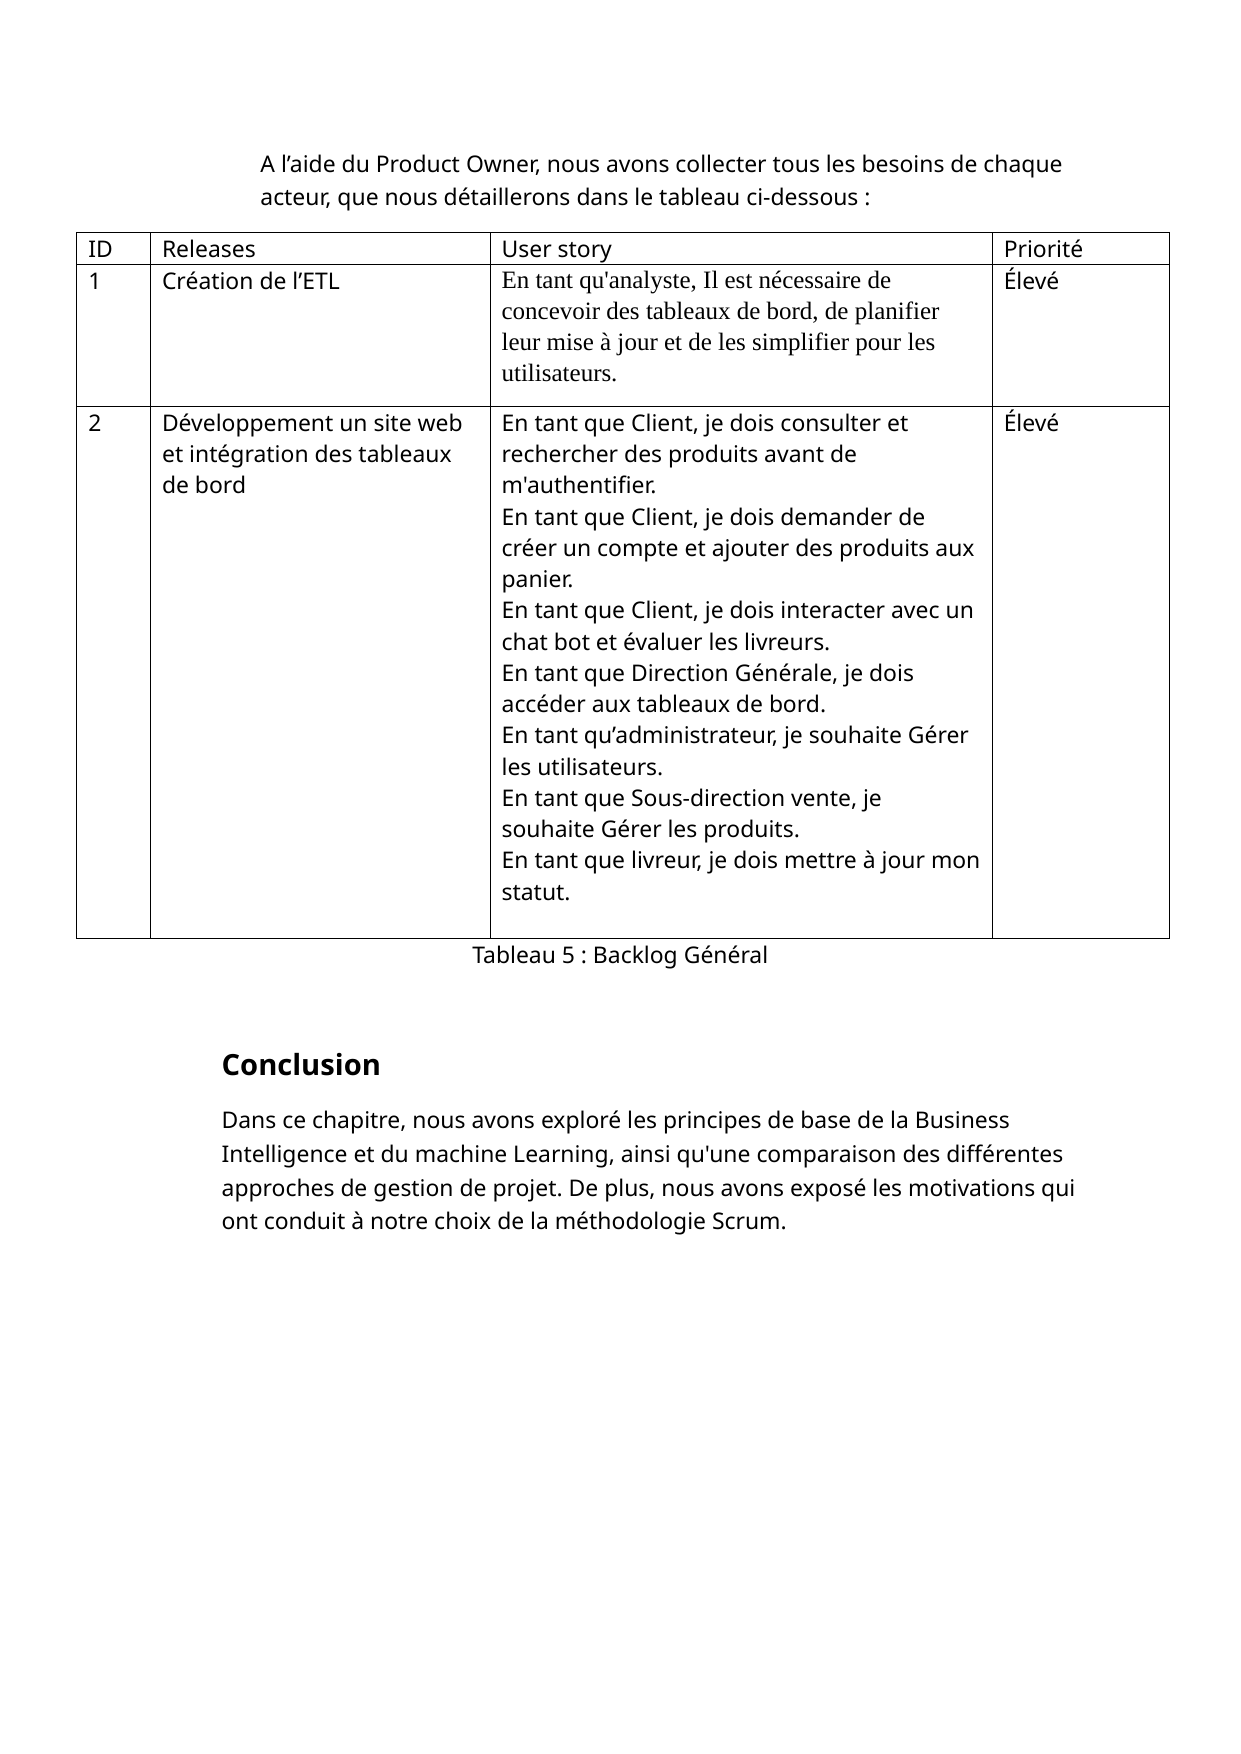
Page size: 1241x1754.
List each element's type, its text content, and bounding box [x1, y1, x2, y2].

text Dans ce chapitre, nous avons exploré les principes de base de la Business Intelligence et du machine Learning, ainsi qu'une comparaison des différentes approches de gestion de projet. De plus, nous avons exposé les motivations qui ont conduit à notre choix de la méthodologie Scrum. [221, 1104, 1093, 1237]
table_header ID [77, 233, 150, 264]
table_cell En tant que Client, je dois consulter et rechercher des produits avant de m'authentifier. En tant que Client, je dois demander de créer un compte et ajouter des produits aux panier. En tant que Client, je dois interacter avec un chat bot et évaluer les livreurs. En tant que Direction Générale, je dois accéder aux tableaux de bord. En tant qu’administrateur, je souhaite Gérer les utilisateurs. En tant que Sous-direction vente, je souhaite Gérer les produits. En tant que livreur, je dois mettre à jour mon statut. [491, 407, 992, 938]
text Conclusion [221, 1044, 1093, 1084]
table_cell Élevé [993, 407, 1169, 938]
list A l’aide du Product Owner, nous avons collecter tous les besoins de chaque acteur, que nous détaillerons dans le tableau ci-dessous : [260, 148, 1093, 213]
table_header User story [491, 233, 992, 264]
table_header Releases [151, 233, 490, 264]
table_cell En tant qu'analyste, Il est nécessaire de concevoir des tableaux de bord, de planifier leur mise à jour et de les simplifier pour les utilisateurs. [491, 265, 992, 406]
table_cell 2 [77, 407, 150, 938]
table_cell Création de l’ETL [151, 265, 490, 406]
table_cell Élevé [993, 265, 1169, 406]
text Tableau 5 : Backlog Général [148, 939, 1093, 970]
table_cell Développement un site web et intégration des tableaux de bord [151, 407, 490, 938]
table_header Priorité [993, 233, 1169, 264]
table_cell 1 [77, 265, 150, 406]
